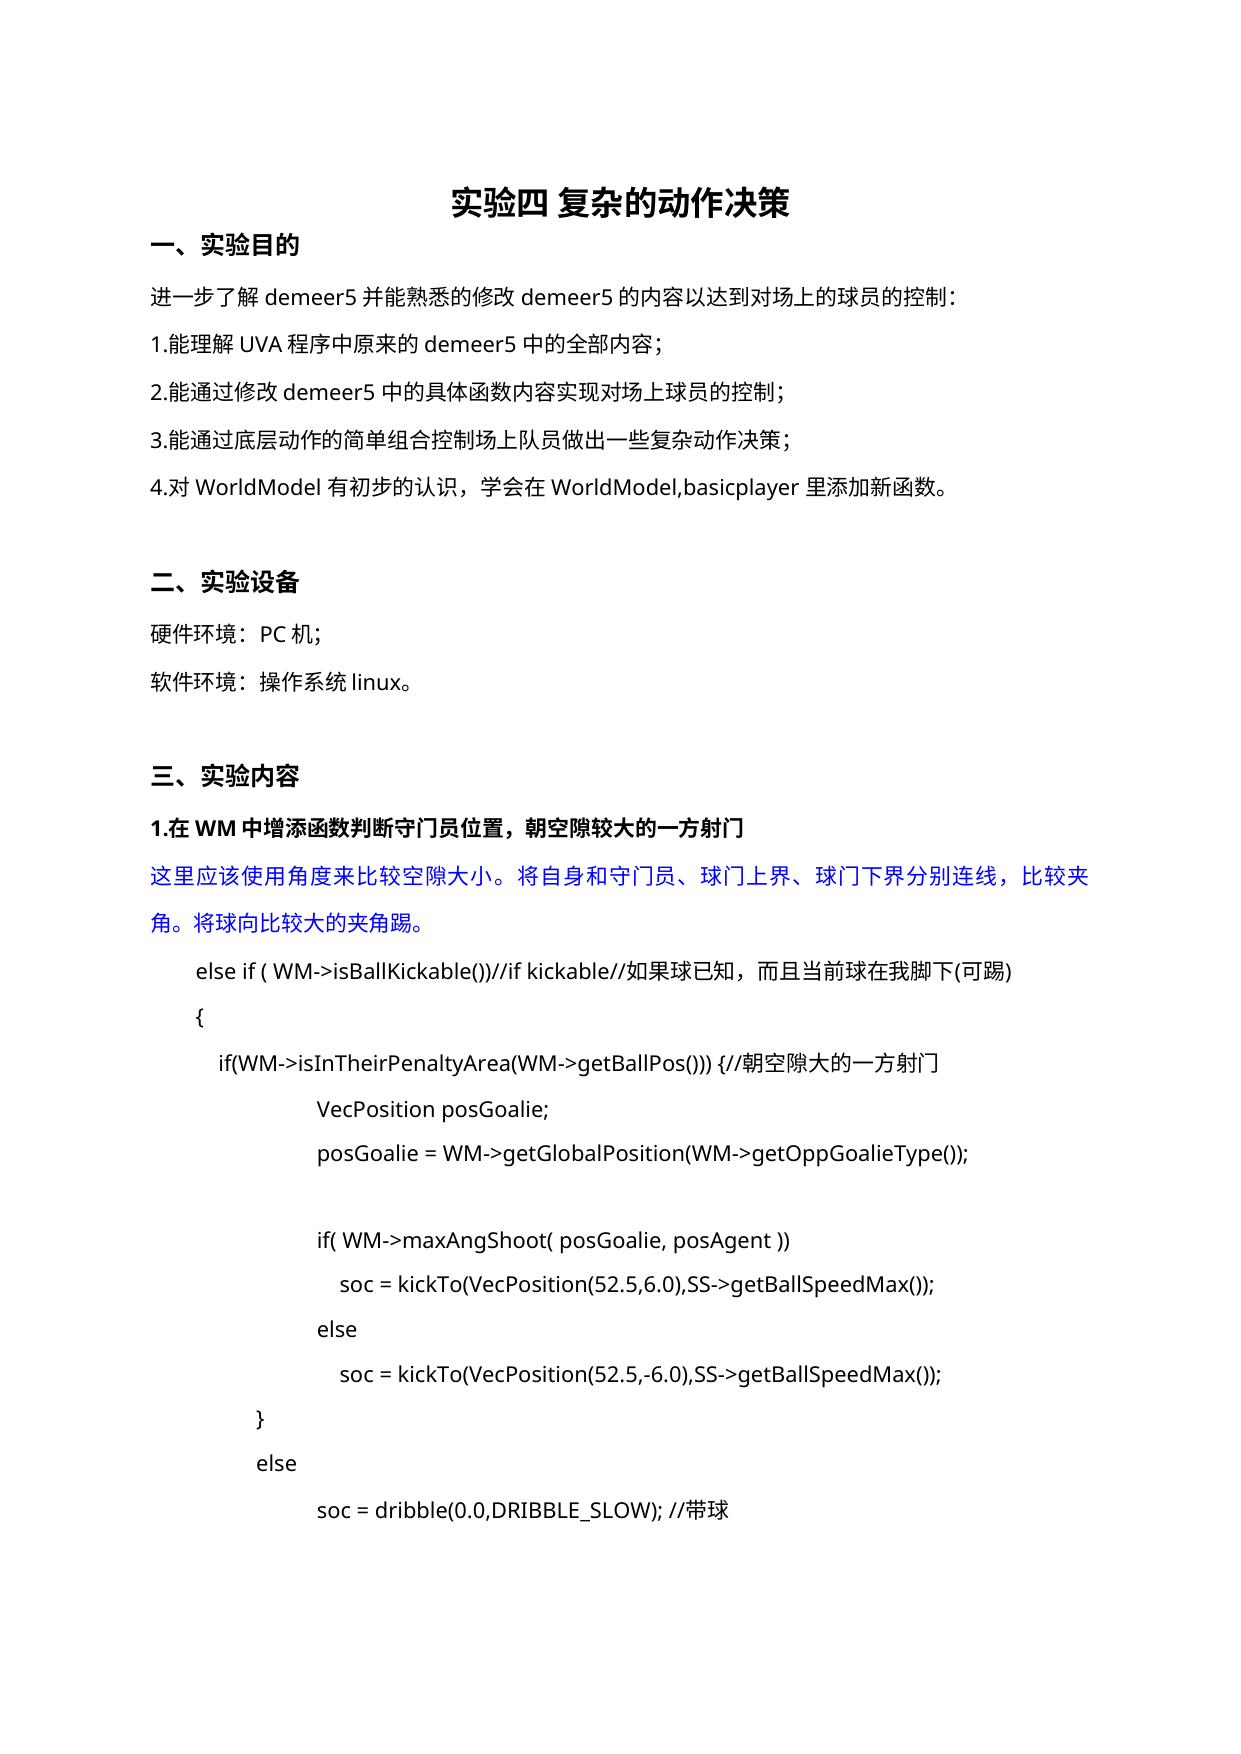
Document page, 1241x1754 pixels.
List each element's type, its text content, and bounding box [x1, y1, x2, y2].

text 二、实验设备 [150, 562, 1090, 599]
text 1.能理解 UVA 程序中原来的 demeer5 中的全部内容； [150, 327, 1090, 359]
text else [150, 1314, 1090, 1344]
text 1.在WM中增添函数判断守门员位置，朝空隙较大的一方射门 [150, 811, 1090, 843]
text 实验四 复杂的动作决策 [150, 177, 1090, 225]
text else [150, 1448, 1090, 1478]
text soc = dribble(0.0,DRIBBLE_SLOW); //带球 [150, 1493, 1090, 1524]
text 4.对 WorldModel 有初步的认识，学会在 WorldModel,basicplayer 里添加新函数。 [150, 470, 1090, 502]
text if( WM->maxAngShoot( posGoalie, posAgent )) [150, 1224, 1090, 1254]
text { [150, 1001, 1090, 1031]
text 2.能通过修改 demeer5 中的具体函数内容实现对场上球员的控制； [150, 375, 1090, 407]
text else if ( WM->isBallKickable())//if kickable//如果球已知，而且当前球在我脚下(可踢) [150, 954, 1090, 986]
text 3.能通过底层动作的简单组合控制场上队员做出一些复杂动作决策； [150, 423, 1090, 454]
text 三、实验内容 [150, 757, 1090, 793]
text soc = kickTo(VecPosition(52.5,6.0),SS->getBallSpeedMax()); [150, 1269, 1090, 1299]
text } [150, 1403, 1090, 1433]
text posGoalie = WM->getGlobalPosition(WM->getOppGoalieType()); [150, 1138, 1090, 1168]
text if(WM->isInTheirPenaltyArea(WM->getBallPos())) {//朝空隙大的一方射门 [150, 1046, 1090, 1078]
text 软件环境：操作系统linux。 [150, 664, 1090, 696]
text soc = kickTo(VecPosition(52.5,-6.0),SS->getBallSpeedMax()); [150, 1359, 1090, 1388]
text 这里应该使用角度来比较空隙大小。将自身和守门员、球门上界、球门下界分别连线，比较夹角。将球向比较大的夹角踢。 [150, 859, 1090, 938]
text 一、实验目的 [150, 225, 1090, 262]
text 硬件环境：PC机； [150, 617, 1090, 649]
text VecPosition posGoalie; [150, 1094, 1090, 1123]
text 进一步了解 demeer5 并能熟悉的修改 demeer5 的内容以达到对场上的球员的控制： [150, 280, 1090, 312]
